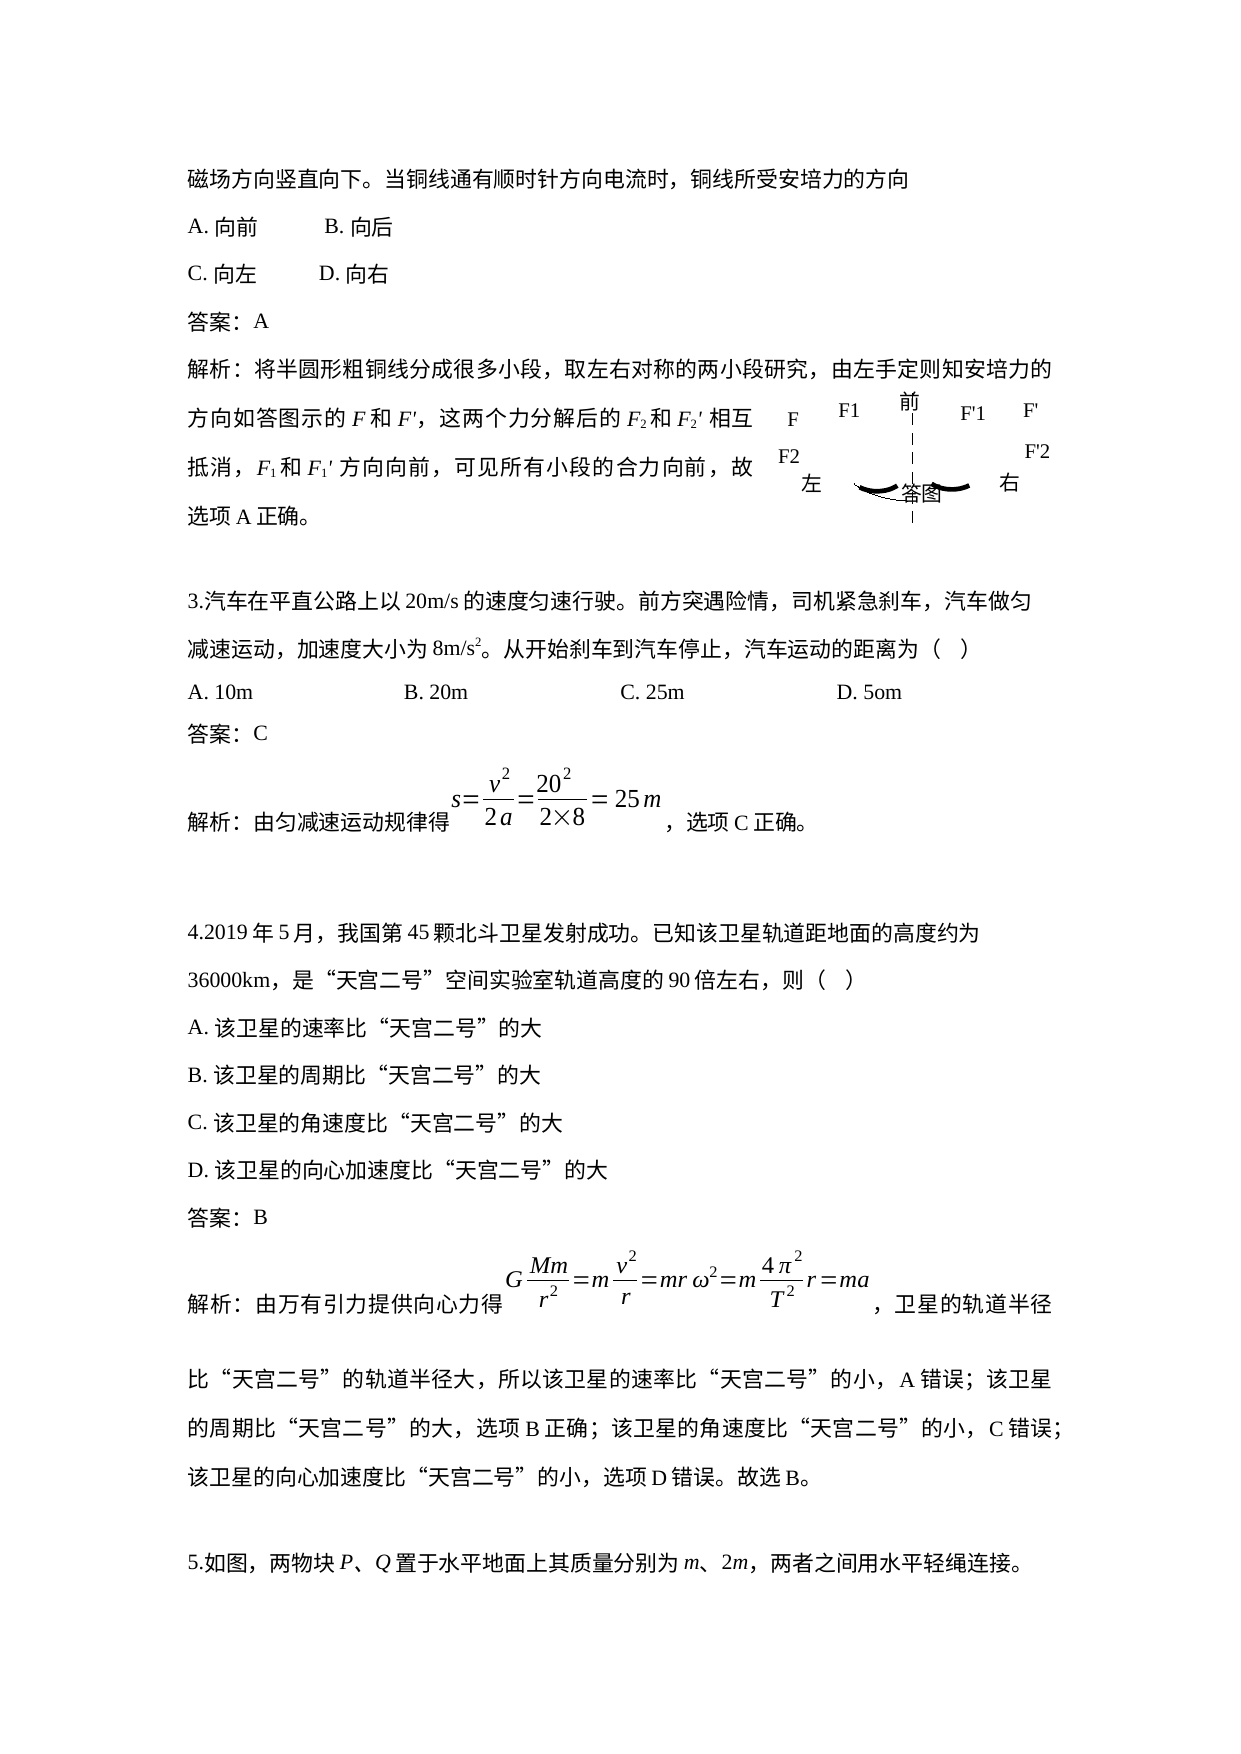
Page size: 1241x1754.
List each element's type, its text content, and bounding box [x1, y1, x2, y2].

text C. 向左 D. 向右 [187, 257, 1053, 289]
text 3.汽车在平直公路上以20m/s的速度匀速行驶。前方突遇险情，司机紧急刹车，汽车做匀减速运动，加速度大小为8m/s2。从开始刹车到汽车停止，汽车运动的距离为（ ） [187, 584, 1053, 663]
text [187, 1546, 1053, 1577]
text C. 该卫星的角速度比“天宫二号”的大 [187, 1106, 1053, 1137]
text 答案：A [187, 304, 1053, 336]
text A. 向前 B. 向后 [187, 209, 1053, 241]
text A. 该卫星的速率比“天宫二号”的大 [187, 1011, 1053, 1042]
text 解析：将半圆形粗铜线分成很多小段，取左右对称的两小段研究，由左手定则知安培力的方向如答图示的F和F'，这两个力分解后的F2和F2' 相互抵消，F1和F1' 方向向前，可见所有小段的合力向前，故选项A正确。丹阳 庞留根 [187, 352, 1053, 531]
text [187, 162, 1053, 194]
text A. 10m B. 20m C. 25m D. 5om [187, 679, 1053, 704]
text B. 该卫星的周期比“天宫二号”的大 [187, 1058, 1053, 1090]
text 解析：由万有引力提供向心力得，卫星的轨道半径比“天宫二号”的轨道半径大，所以该卫星的速率比“天宫二号”的小，A错误；该卫星的周期比“天宫二号”的大，选项B正确；该卫星的角速度比“天宫二号”的小，C错误；该卫星的向心加速度比“天宫二号”的小，选项D错误。故选B。丹阳 庞留根 [187, 1248, 1053, 1492]
text 解析：由匀减速运动规律得，选项C正确。丹阳 庞留根 [187, 765, 1053, 862]
text D. 该卫星的向心加速度比“天宫二号”的大 [187, 1153, 1053, 1185]
text 答案：C [187, 717, 1053, 749]
text 4.2019年5月，我国第45颗北斗卫星发射成功。已知该卫星轨道距地面的高度约为36000km，是“天宫二号”空间实验室轨道高度的90倍左右，则（ ） [187, 916, 1053, 995]
text 答案：B [187, 1201, 1053, 1232]
